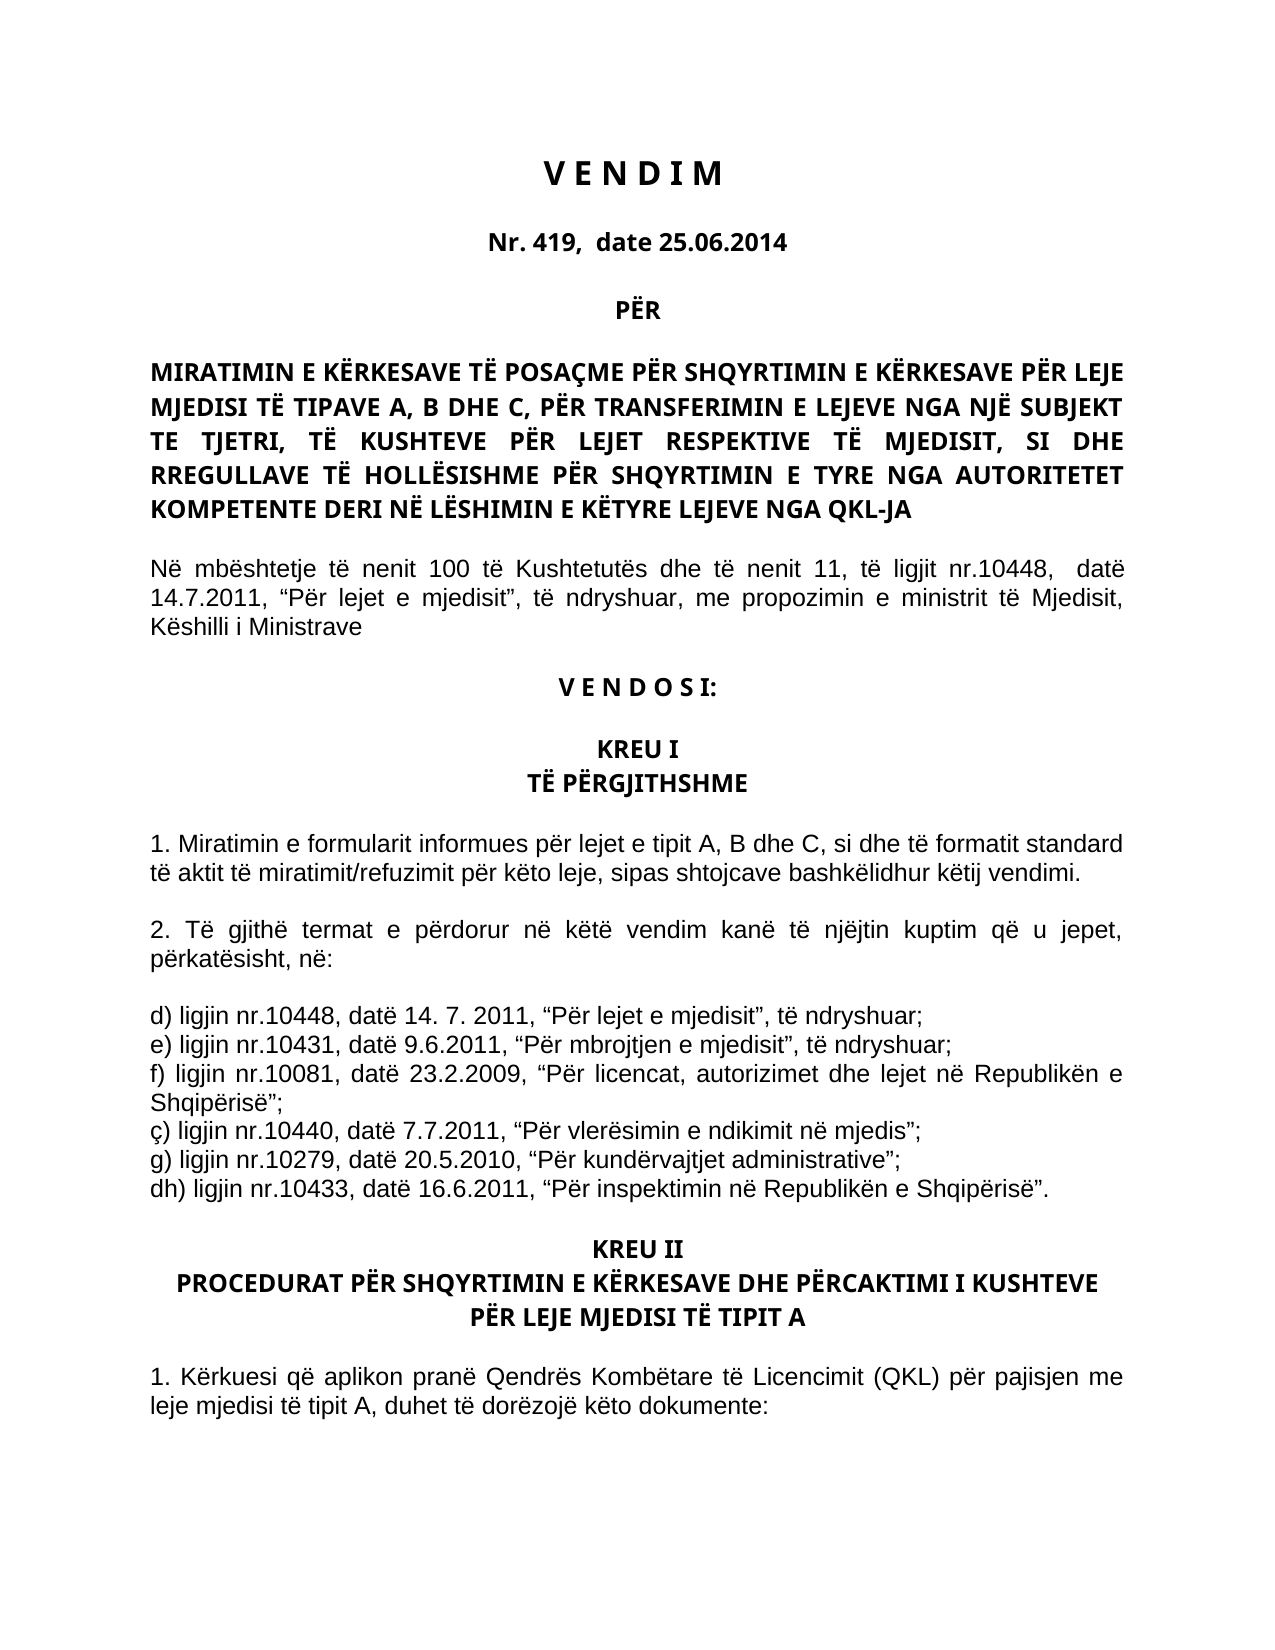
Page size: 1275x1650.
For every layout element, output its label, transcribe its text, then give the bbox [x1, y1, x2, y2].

text V E N D O S I: [150, 669, 1125, 703]
text MIRATIMIN E KËRKESAVE TË POSAÇME PËR SHQYRTIMIN E KËRKESAVE PËR LEJE MJEDISI TË TIPAVE A, B DHE C, PËR TRANSFERIMIN E LEJEVE NGA NJË SUBJEKT TE TJETRI, TË KUSHTEVE PËR LEJET RESPEKTIVE TË MJEDISIT, SI DHE RREGULLAVE TË HOLLËSISHME PËR SHQYRTIMIN E TYRE NGA AUTORITETET KOMPETENTE DERI NË LËSHIMIN E KËTYRE LEJEVE NGA QKL-JA [150, 355, 1125, 525]
text PROCEDURAT PËR SHQYRTIMIN E KËRKESAVE DHE PËRCAKTIMI I KUSHTEVE PËR LEJE MJEDISI TË TIPIT A [150, 1265, 1125, 1333]
text TË PËRGJITHSHME [150, 766, 1125, 800]
text d) ligjin nr.10448, datë 14. 7. 2011, “Për lejet e mjedisit”, të ndryshuar; [150, 1001, 1125, 1030]
text 1. Miratimin e formularit informues për lejet e tipit A, B dhe C, si dhe të formatit standard të aktit të miratimit/refuzimit për këto leje, sipas shtojcave bashkëlidhur këtij vendimi. [150, 829, 1125, 886]
text 2. Të gjithë termat e përdorur në këtë vendim kanë të njëjtin kuptim që u jepet, përkatësisht, në: [150, 915, 1125, 973]
text e) ligjin nr.10431, datë 9.6.2011, “Për mbrojtjen e mjedisit”, të ndryshuar; [150, 1030, 1125, 1059]
text KREU II [150, 1231, 1125, 1265]
text 1. Kërkuesi që aplikon pranë Qendrës Kombëtare të Licencimit (QKL) për pajisjen me leje mjedisi të tipit A, duhet të dorëzojë këto dokumente: [150, 1362, 1125, 1420]
text Nr. 419, date 25.06.2014 [150, 224, 1125, 258]
text KREU I [150, 732, 1125, 766]
text PËR [150, 292, 1125, 326]
text ç) ligjin nr.10440, datë 7.7.2011, “Për vlerësimin e ndikimit në mjedis”; [150, 1116, 1125, 1145]
text g) ligjin nr.10279, datë 20.5.2010, “Për kundërvajtjet administrative”; [150, 1145, 1125, 1174]
text f) ligjin nr.10081, datë 23.2.2009, “Për licencat, autorizimet dhe lejet në Republikën e Shqipërisë”; [150, 1059, 1125, 1116]
text V E N D I M [150, 150, 1125, 195]
text Në mbështetje të nenit 100 të Kushtetutës dhe të nenit 11, të ligjit nr.10448, datë 14.7.2011, “Për lejet e mjedisit”, të ndryshuar, me propozimin e ministrit të Mjedisit, Këshilli i Ministrave [150, 554, 1125, 640]
text dh) ligjin nr.10433, datë 16.6.2011, “Për inspektimin në Republikën e Shqipërisë”. [150, 1174, 1125, 1203]
